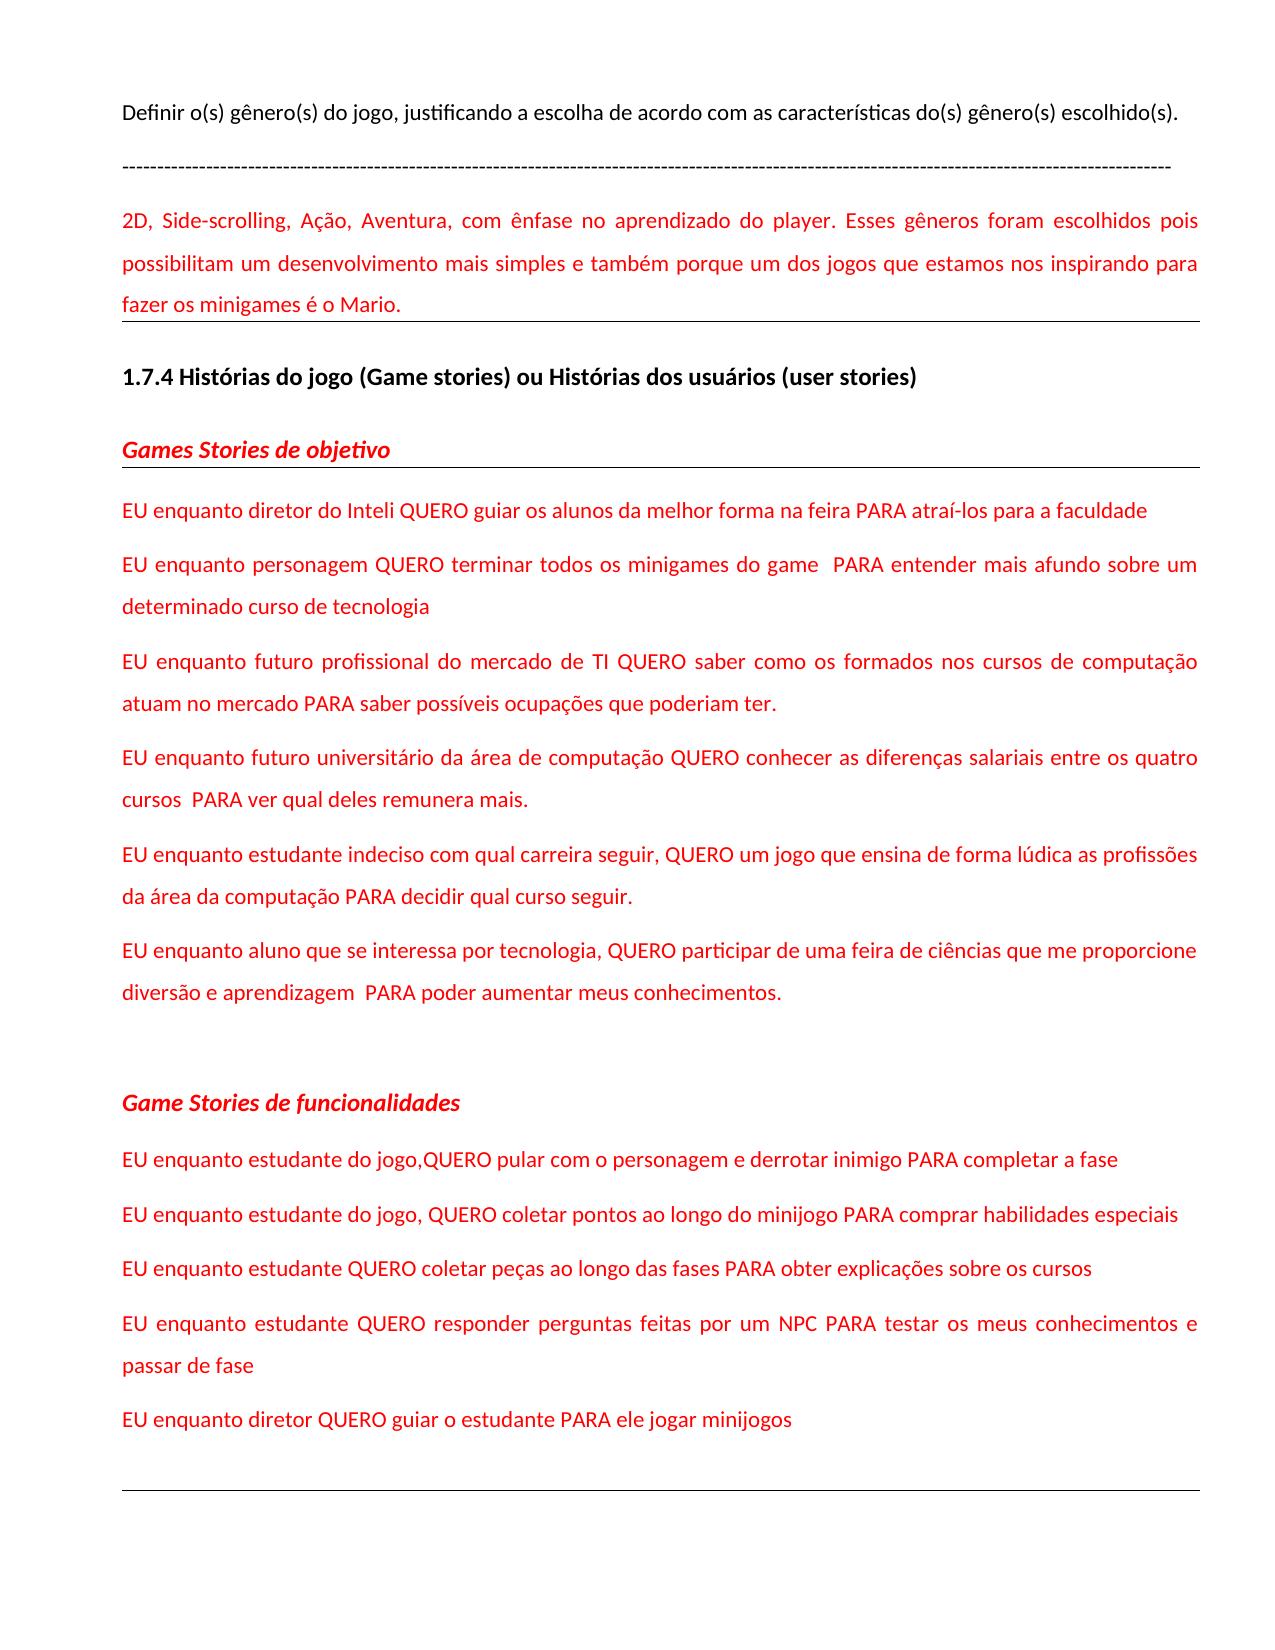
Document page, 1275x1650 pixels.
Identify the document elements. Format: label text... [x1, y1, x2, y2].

text 1.7.4 Histórias do jogo (Game stories) ou Histórias dos usuários (user stories) [122, 361, 1200, 394]
text EU enquanto estudante do jogo,QUERO pular com o personagem e derrotar inimigo PARA completar a fase [122, 1145, 1200, 1173]
text EU enquanto futuro universitário da área de computação QUERO conhecer as diferenças salariais entre os quatro cursos PARA ver qual deles remunera mais. [122, 743, 1200, 813]
text Games Stories de objetivo [122, 434, 1200, 467]
text EU enquanto aluno que se interessa por tecnologia, QUERO participar de uma feira de ciências que me proporcione diversão e aprendizagem PARA poder aumentar meus conhecimentos. [122, 936, 1200, 1006]
text Game Stories de funcionalidades [122, 1087, 1200, 1118]
text ------------------------------------------------------------------------------------------------------------------------------------------------------ [122, 152, 1200, 180]
text Definir o(s) gênero(s) do jogo, justificando a escolha de acordo com as características do(s) gênero(s) escolhido(s). [122, 98, 1200, 126]
text EU enquanto personagem QUERO terminar todos os minigames do game PARA entender mais afundo sobre um determinado curso de tecnologia [122, 550, 1200, 620]
text EU enquanto estudante indeciso com qual carreira seguir, QUERO um jogo que ensina de forma lúdica as profissões da área da computação PARA decidir qual curso seguir. [122, 840, 1200, 910]
text EU enquanto estudante do jogo, QUERO coletar pontos ao longo do minijogo PARA comprar habilidades especiais [122, 1200, 1200, 1228]
text EU enquanto futuro profissional do mercado de TI QUERO saber como os formados nos cursos de computação atuam no mercado PARA saber possíveis ocupações que poderiam ter. [122, 647, 1200, 717]
text EU enquanto estudante QUERO responder perguntas feitas por um NPC PARA testar os meus conhecimentos e passar de fase [122, 1309, 1200, 1379]
text EU enquanto diretor do Inteli QUERO guiar os alunos da melhor forma na feira PARA atraí-los para a faculdade [122, 496, 1200, 524]
text 2D, Side-scrolling, Ação, Aventura, com ênfase no aprendizado do player. Esses gêneros foram escolhidos pois possibilitam um desenvolvimento mais simples e também porque um dos jogos que estamos nos inspirando para fazer os minigames é o Mario. [122, 207, 1200, 321]
text EU enquanto estudante QUERO coletar peças ao longo das fases PARA obter explicações sobre os cursos [122, 1254, 1200, 1282]
text EU enquanto diretor QUERO guiar o estudante PARA ele jogar minijogos [122, 1405, 1200, 1433]
